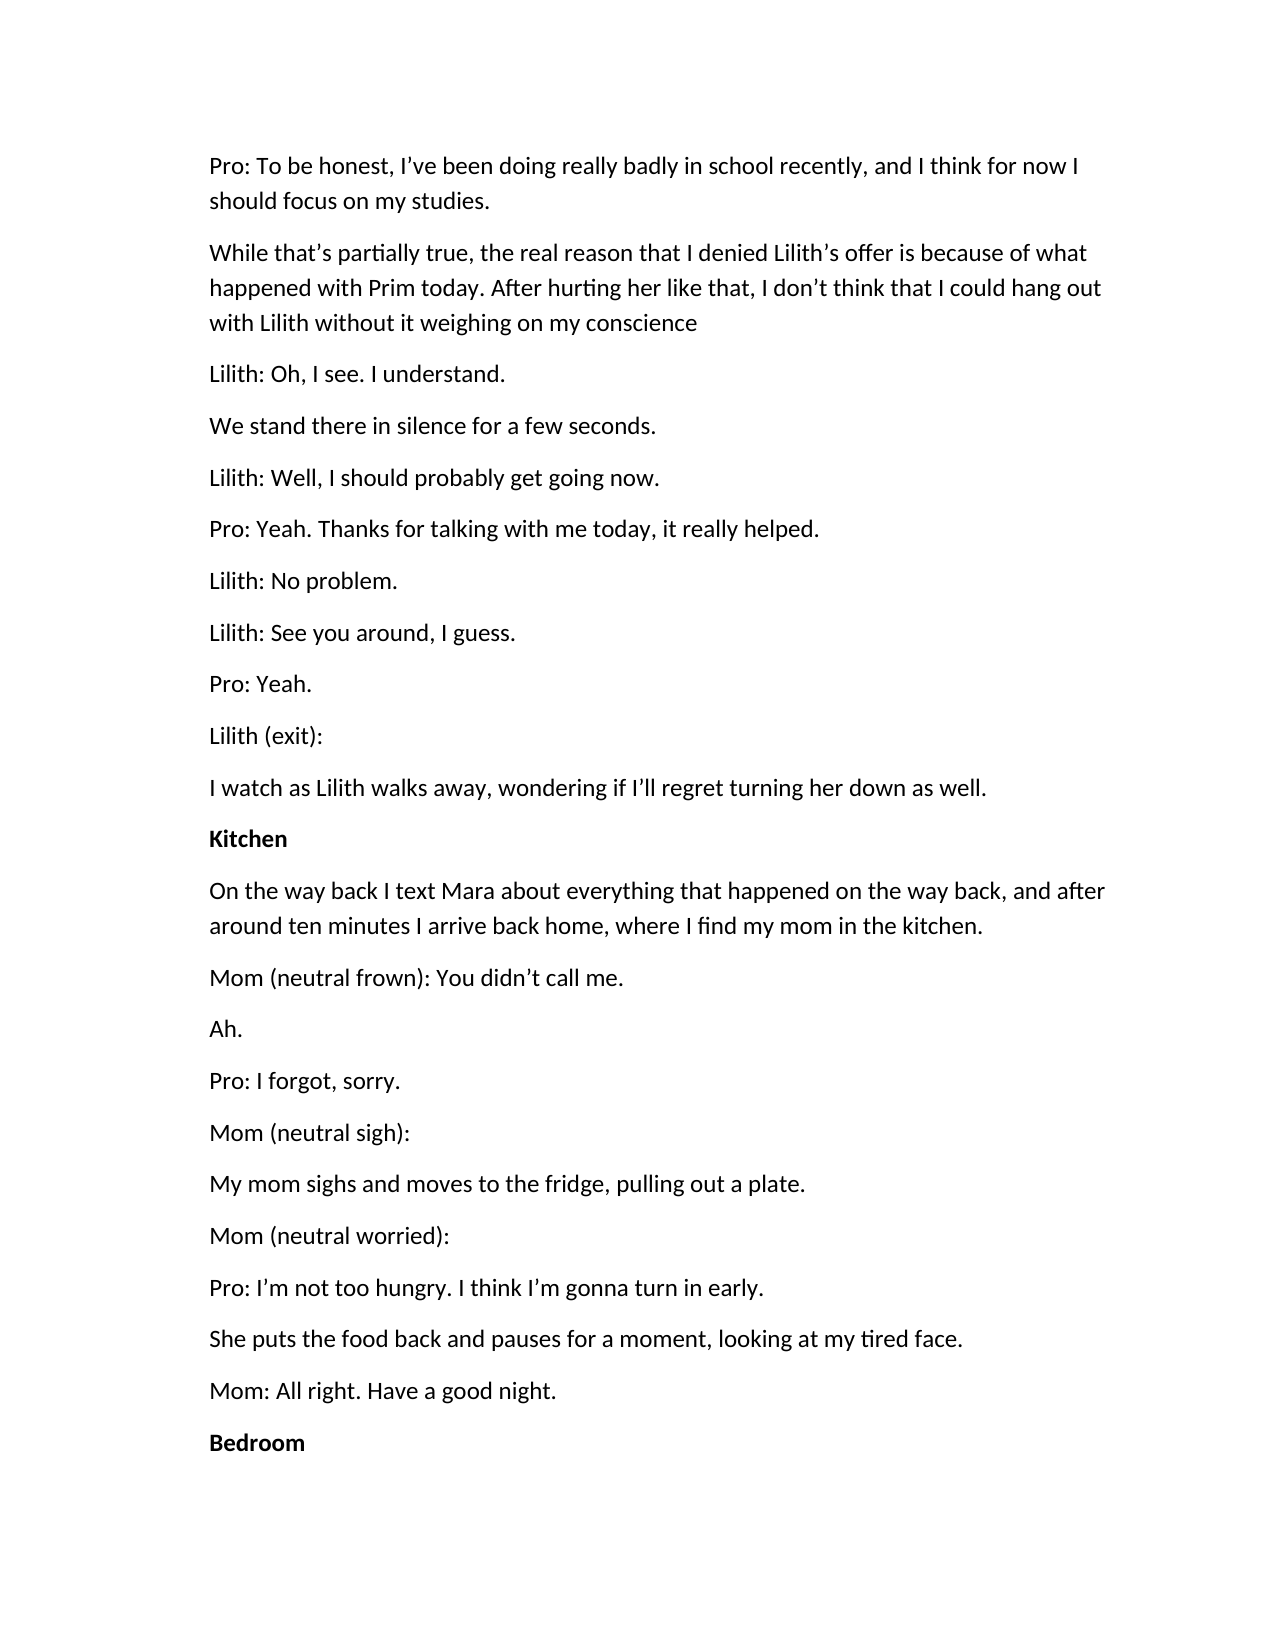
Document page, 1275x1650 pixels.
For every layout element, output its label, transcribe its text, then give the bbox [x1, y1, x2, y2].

text I watch as Lilith walks away, wondering if I’ll regret turning her down as well. [209, 772, 1125, 802]
text Lilith: Well, I should probably get going now. [209, 462, 1125, 492]
text Pro: Yeah. Thanks for talking with me today, it really helped. [209, 513, 1125, 544]
text Kitchen [209, 823, 1125, 854]
text She puts the food back and pauses for a moment, looking at my tired face. [209, 1323, 1125, 1354]
text Pro: Yeah. [209, 668, 1125, 699]
text While that’s partially true, the real reason that I denied Lilith’s offer is because of what happened with Prim today. After hurting her like that, I don’t think that I could hang out with Lilith without it weighing on my conscience [209, 237, 1125, 337]
text Mom (neutral frown): You didn’t call me. [209, 962, 1125, 992]
text On the way back I text Mara about everything that happened on the way back, and after around ten minutes I arrive back home, where I find my mom in the kitchen. [209, 875, 1125, 941]
text Ah. [209, 1013, 1125, 1044]
text Pro: I forgot, sorry. [209, 1065, 1125, 1096]
text Lilith: No problem. [209, 565, 1125, 596]
text Pro: I’m not too hungry. I think I’m gonna turn in early. [209, 1272, 1125, 1302]
text Mom (neutral sigh): [209, 1117, 1125, 1147]
text Mom: All right. Have a good night. [209, 1375, 1125, 1406]
text Bedroom [209, 1427, 1125, 1457]
text We stand there in silence for a few seconds. [209, 410, 1125, 441]
text Mom (neutral worried): [209, 1220, 1125, 1251]
text My mom sighs and moves to the fridge, pulling out a plate. [209, 1168, 1125, 1199]
text Pro: To be honest, I’ve been doing really badly in school recently, and I think for now I should focus on my studies. [209, 150, 1125, 216]
text Lilith (exit): [209, 720, 1125, 751]
text Lilith: Oh, I see. I understand. [209, 358, 1125, 389]
text Lilith: See you around, I guess. [209, 617, 1125, 647]
